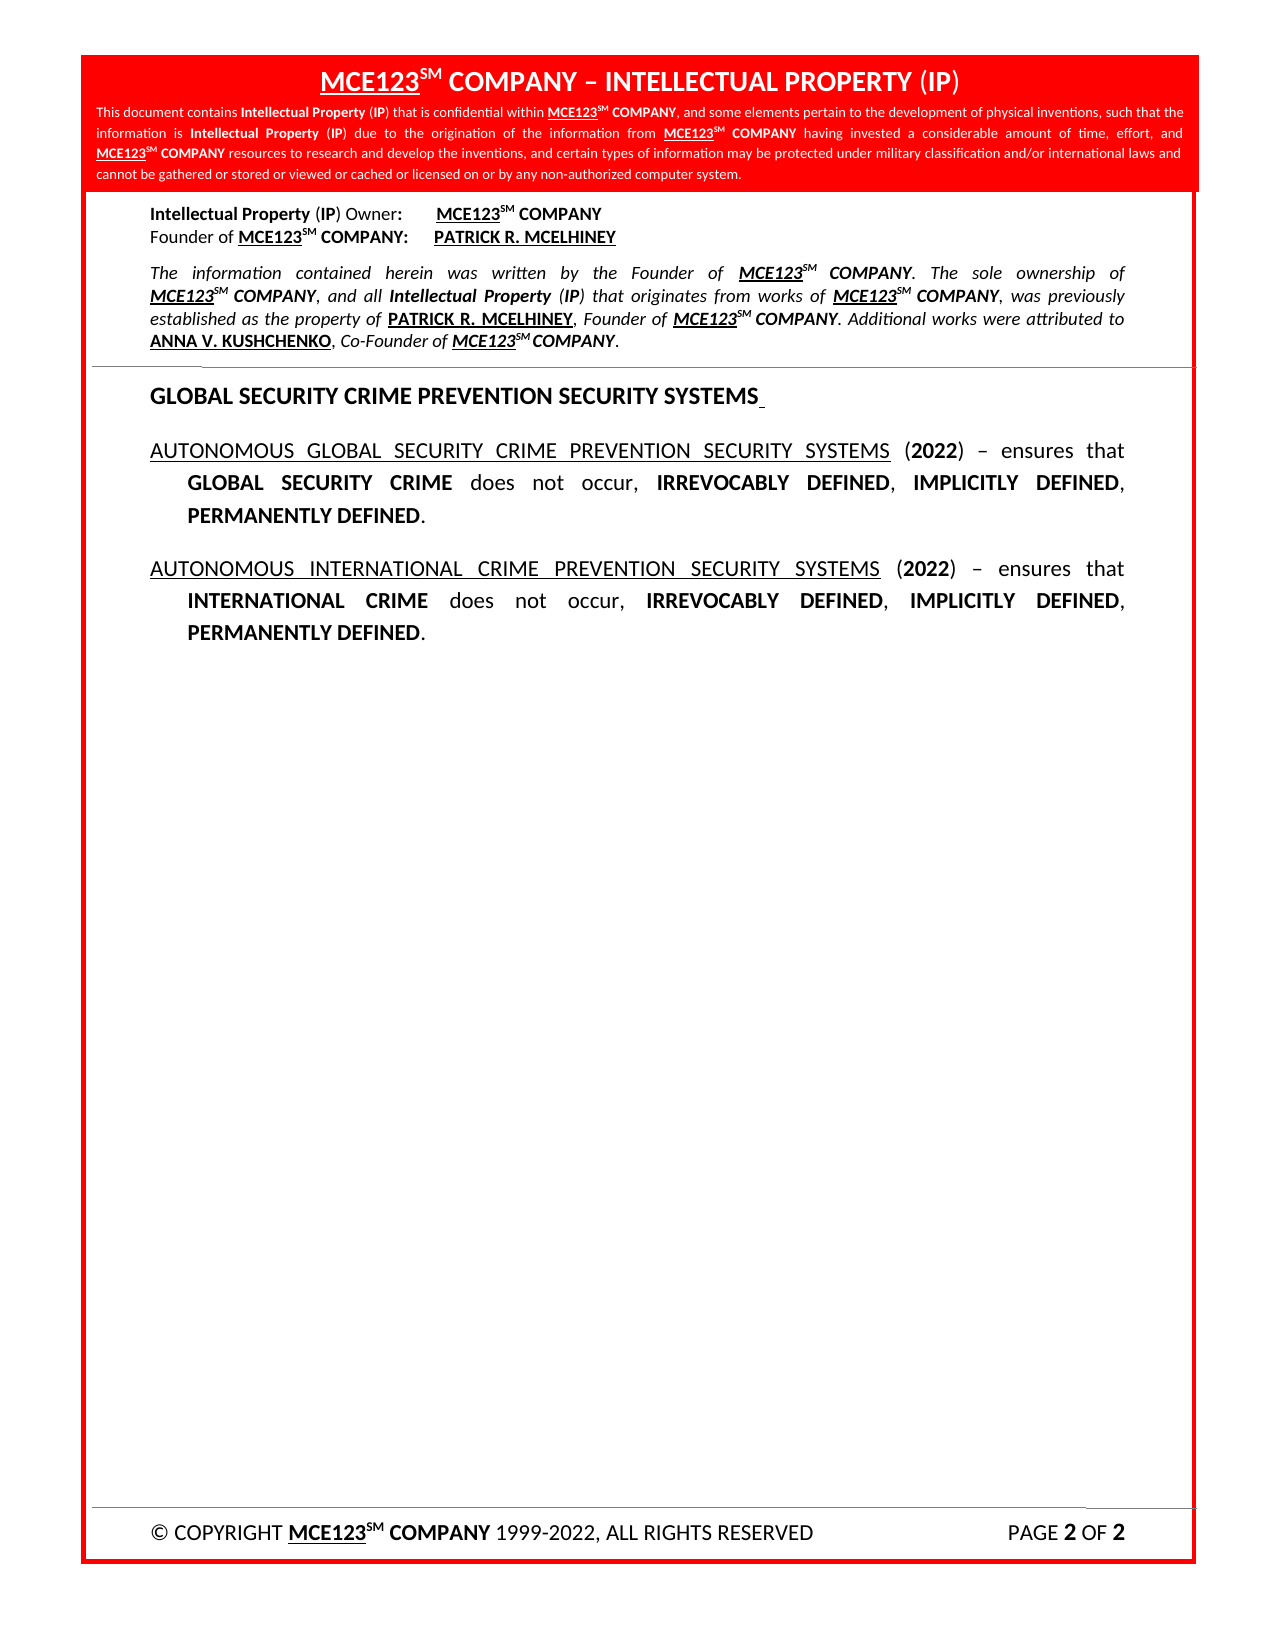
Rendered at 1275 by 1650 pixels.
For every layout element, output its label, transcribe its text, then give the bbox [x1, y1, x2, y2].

text AUTONOMOUS GLOBAL SECURITY CRIME PREVENTION SECURITY SYSTEMS (2022) – ensures that GLOBAL SECURITY CRIME does not occur, IRREVOCABLY DEFINED, IMPLICITLY DEFINED, PERMANENTLY DEFINED. [150, 436, 1125, 529]
text AUTONOMOUS INTERNATIONAL CRIME PREVENTION SECURITY SYSTEMS (2022) – ensures that INTERNATIONAL CRIME does not occur, IRREVOCABLY DEFINED, IMPLICITLY DEFINED, PERMANENTLY DEFINED. [150, 554, 1125, 646]
text GLOBAL SECURITY CRIME PREVENTION SECURITY SYSTEMS [150, 381, 1125, 411]
